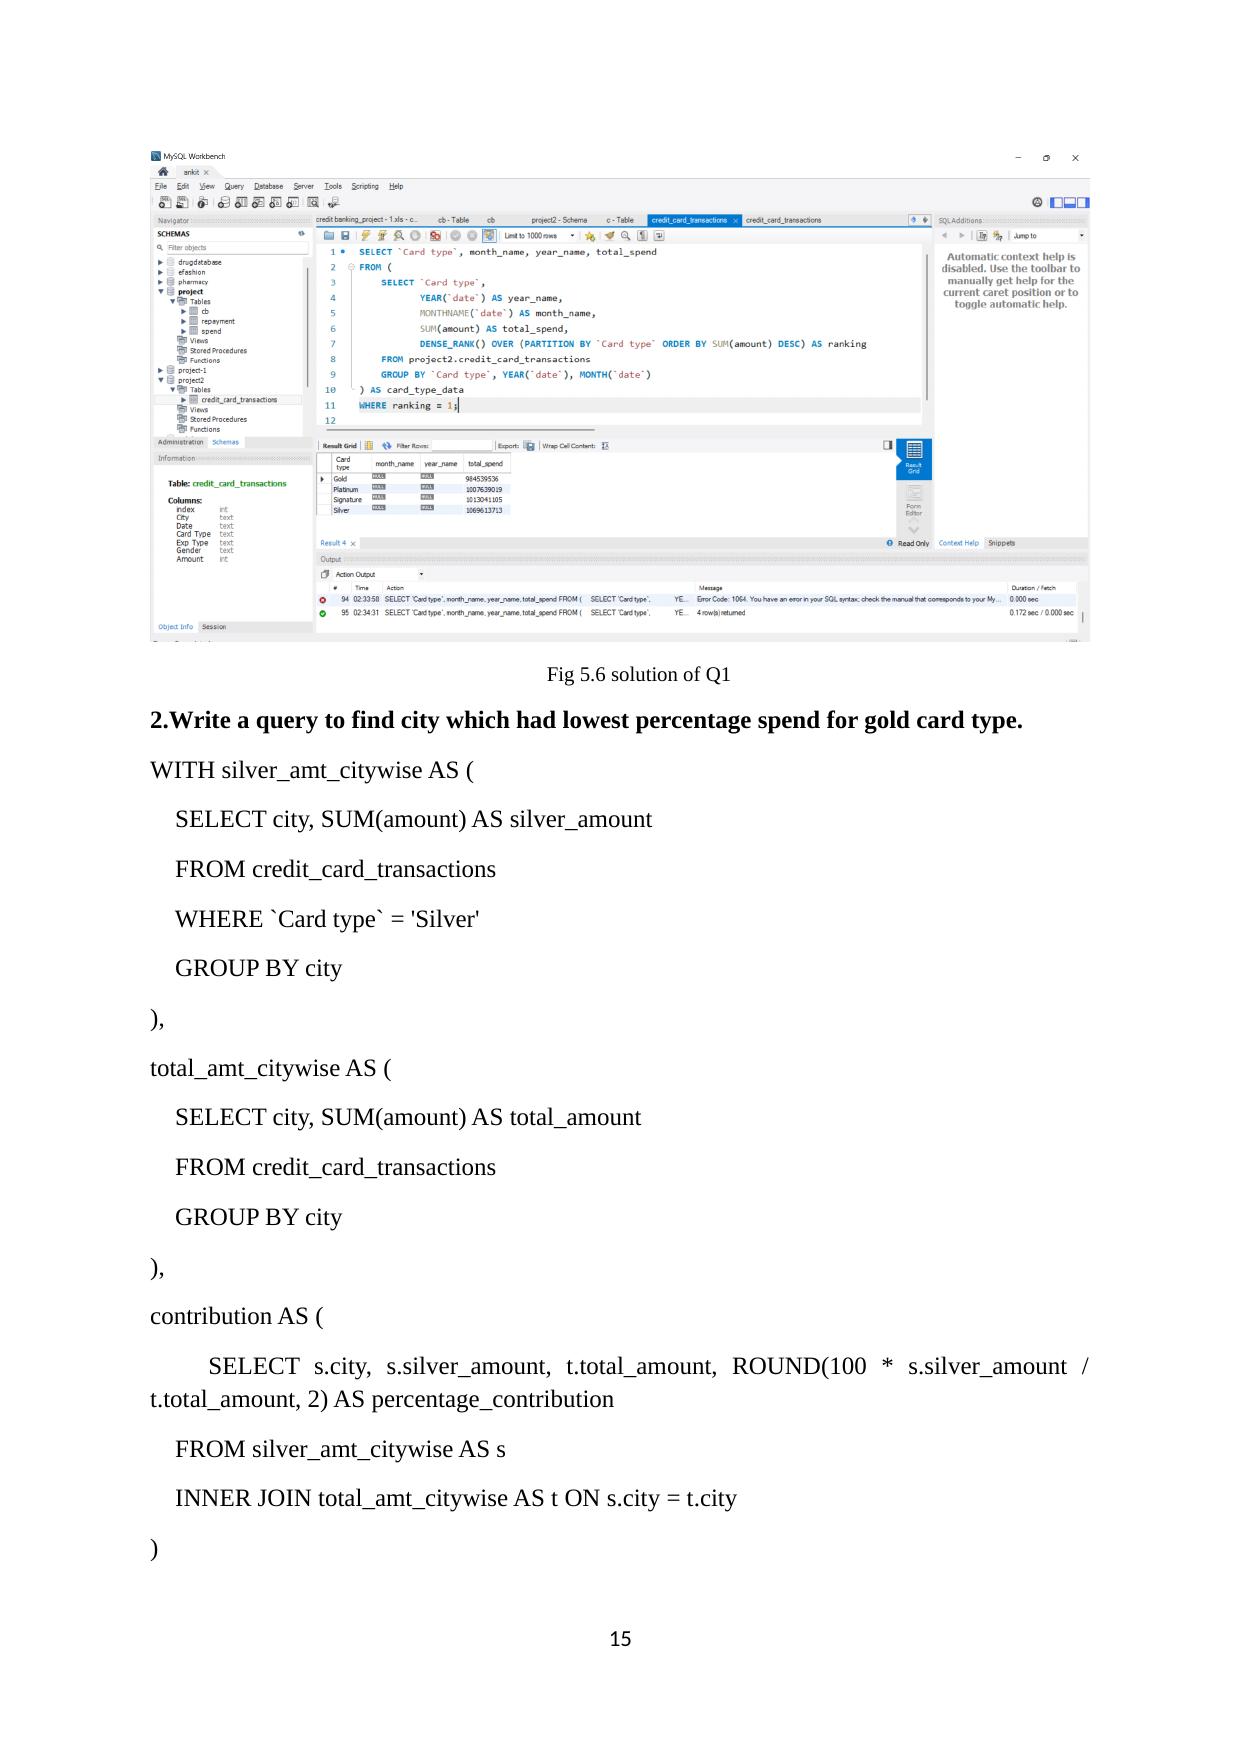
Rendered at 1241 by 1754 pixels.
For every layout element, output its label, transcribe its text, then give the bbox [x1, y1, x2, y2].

text total_amt_citywise AS ( [150, 1053, 1090, 1082]
text SELECT city, SUM(amount) AS silver_amount [150, 804, 1090, 833]
text ), [150, 1003, 1090, 1032]
text 2.Write a query to find city which had lowest percentage spend for gold card type. [150, 705, 1090, 734]
text GROUP BY city [150, 953, 1090, 982]
text GROUP BY city [150, 1202, 1090, 1231]
picture [150, 150, 1091, 642]
text FROM credit_card_transactions [150, 1152, 1090, 1181]
text WHERE `Card type` = 'Silver' [150, 904, 1090, 932]
text WITH silver_amt_citywise AS ( [150, 755, 1090, 783]
text ), [150, 1252, 1090, 1280]
text INNER JOIN total_amt_citywise AS t ON s.city = t.city [150, 1483, 1090, 1512]
text FROM silver_amt_citywise AS s [150, 1434, 1090, 1462]
text FROM credit_card_transactions [150, 854, 1090, 883]
text SELECT city, SUM(amount) AS total_amount [150, 1102, 1090, 1131]
text contribution AS ( [150, 1301, 1090, 1330]
text Fig 5.6 solution of Q1 [187, 662, 1090, 686]
text SELECT s.city, s.silver_amount, t.total_amount, ROUND(100 * s.silver_amount / t.total_amount, 2) AS percentage_contribution [150, 1351, 1090, 1413]
text ) [150, 1533, 1090, 1562]
